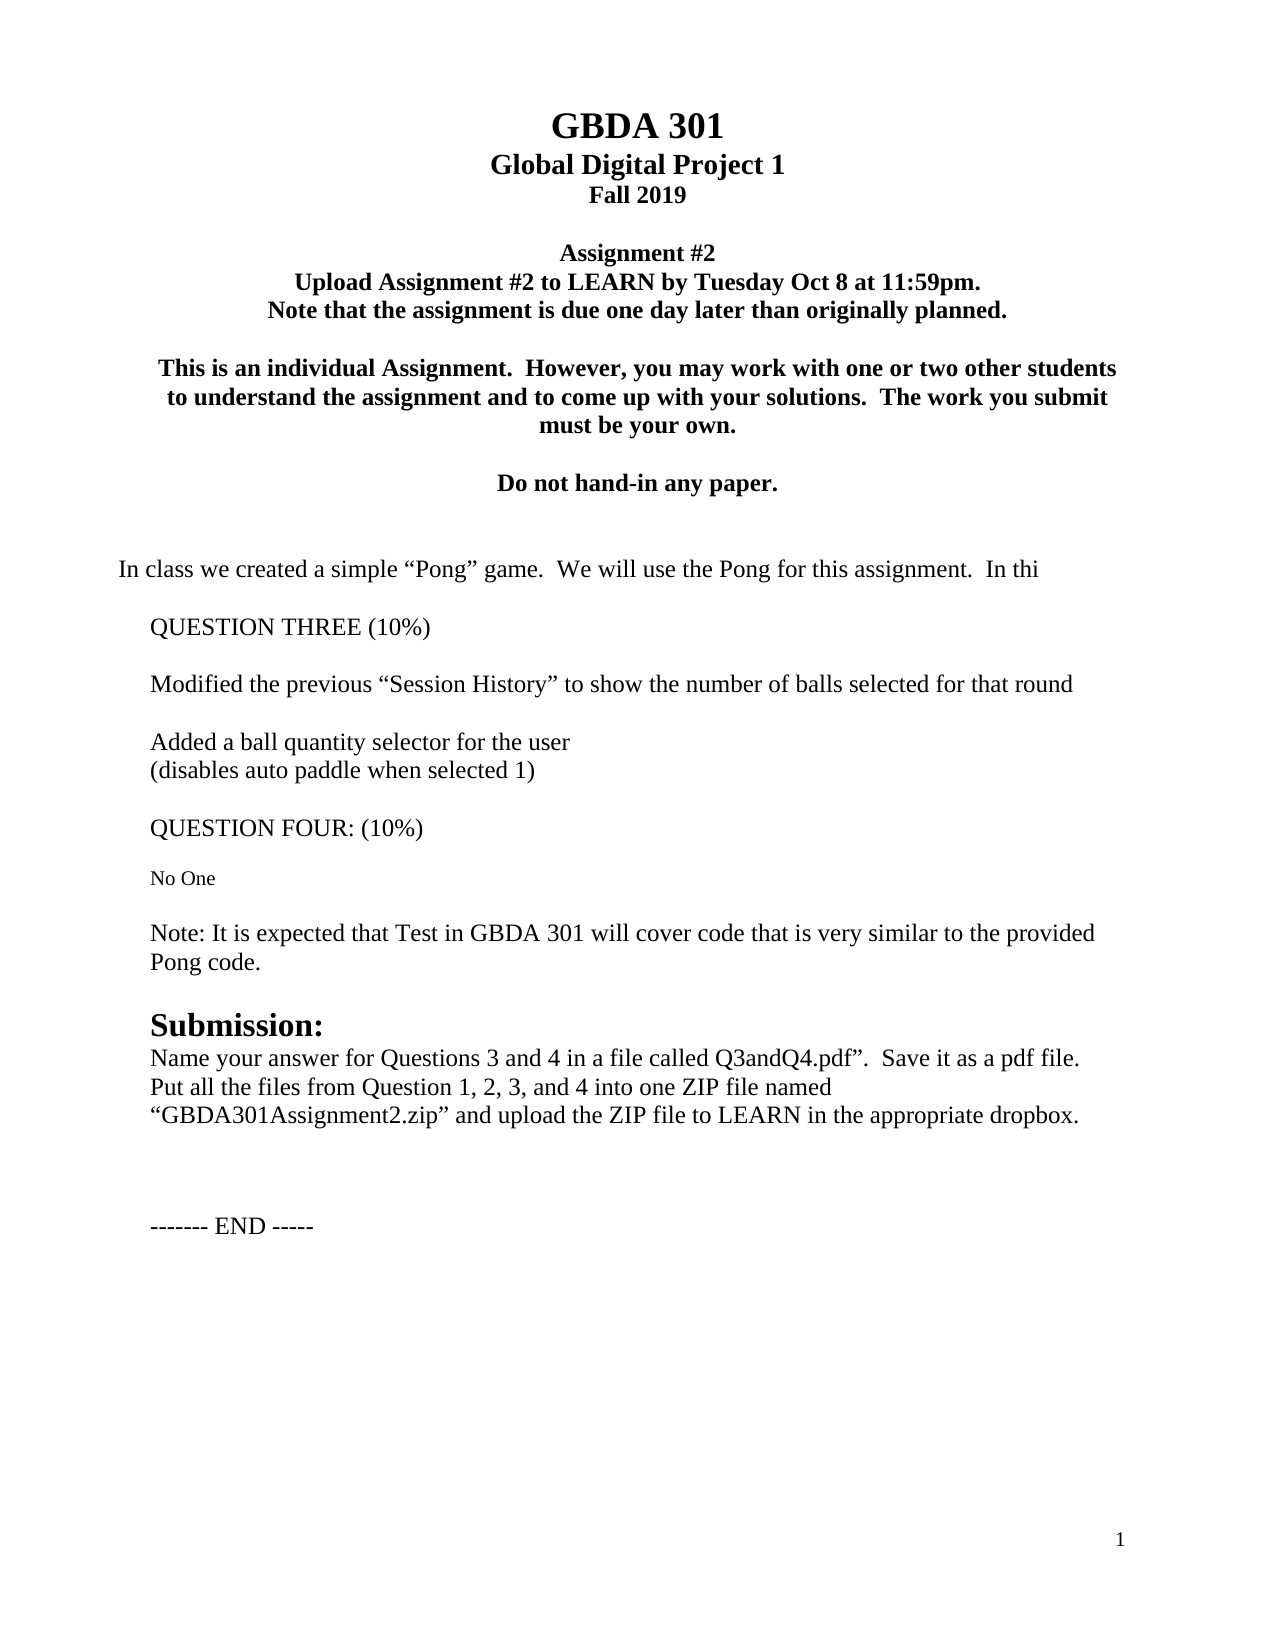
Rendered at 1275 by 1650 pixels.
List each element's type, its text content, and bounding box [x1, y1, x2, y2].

text QUESTION THREE (10%) [150, 612, 1125, 640]
text No One [150, 866, 1125, 890]
subtitle Do not hand-in any paper. [150, 468, 1125, 497]
text In class we created a simple “Pong” game. We will use the Pong for this assignment. In thi [118, 554, 1125, 583]
subtitle This is an individual Assignment. However, you may work with one or two other students to understand the assignment and to come up with your solutions. The work you submit must be your own. [150, 353, 1125, 439]
text QUESTION FOUR: (10%) [150, 813, 1125, 842]
text ------- END ----- [150, 1211, 1125, 1240]
text Note: It is expected that Test in GBDA 301 will cover code that is very similar to the provided Pong code. [150, 918, 1125, 976]
text (disables auto paddle when selected 1) [150, 755, 1125, 784]
text Submission: [150, 1005, 1125, 1043]
text Added a ball quantity selector for the user [150, 727, 1125, 755]
text Put all the files from Question 1, 2, 3, and 4 into one ZIP file named “GBDA301Assignment2.zip” and upload the ZIP file to LEARN in the appropriate dropbox. [150, 1072, 1125, 1129]
subtitle Global Digital Project 1 [150, 147, 1125, 180]
subtitle Upload Assignment #2 to LEARN by Tuesday Oct 8 at 11:59pm. [150, 267, 1125, 295]
subtitle GBDA 301 [150, 104, 1125, 147]
subtitle Fall 2019 [150, 180, 1125, 209]
text Name your answer for Questions 3 and 4 in a file called Q3andQ4.pdf”. Save it as a pdf file. [150, 1043, 1125, 1072]
subtitle Note that the assignment is due one day later than originally planned. [150, 295, 1125, 324]
subtitle Assignment #2 [150, 238, 1125, 267]
text Modified the previous “Session History” to show the number of balls selected for that round [150, 669, 1125, 698]
